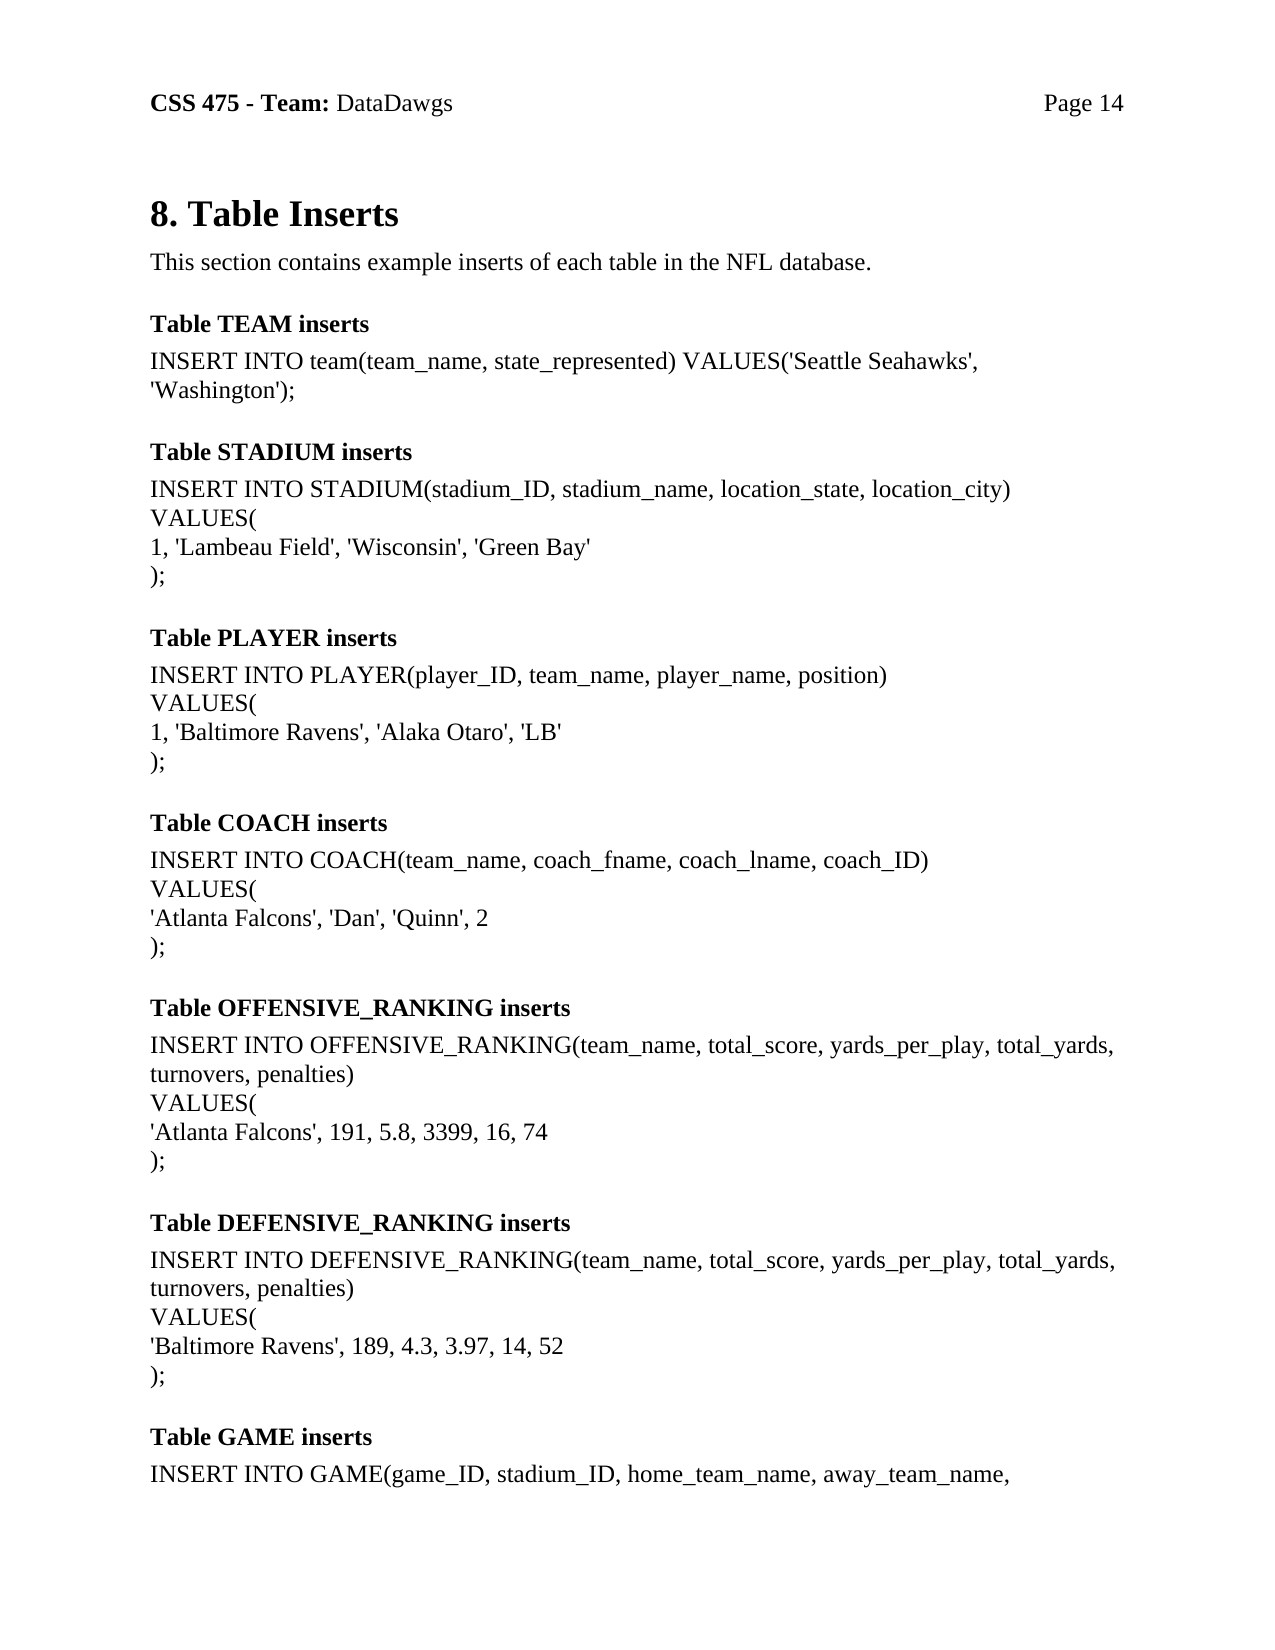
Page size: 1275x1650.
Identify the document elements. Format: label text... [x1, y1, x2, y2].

text VALUES( [150, 874, 1125, 903]
text VALUES( [150, 1088, 1125, 1117]
text VALUES( [150, 1302, 1125, 1331]
text INSERT INTO team(team_name, state_represented) VALUES('Seattle Seahawks', 'Washington'); [150, 346, 1125, 404]
subtitle Table PLAYER inserts [150, 623, 1125, 651]
text INSERT INTO OFFENSIVE_RANKING(team_name, total_score, yards_per_play, total_yards, turnovers, penalties) [150, 1031, 1125, 1088]
text ); [150, 561, 1125, 589]
subtitle 8. Table Inserts [150, 192, 1125, 235]
subtitle Table STADIUM inserts [150, 437, 1125, 466]
subtitle This section contains example inserts of each table in the NFL database. [150, 247, 1125, 276]
subtitle Table GAME inserts [150, 1422, 1125, 1451]
subtitle Table COACH inserts [150, 808, 1125, 837]
text VALUES( [150, 503, 1125, 532]
text INSERT INTO COACH(team_name, coach_fname, coach_lname, coach_ID) [150, 845, 1125, 874]
text VALUES( [150, 688, 1125, 717]
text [150, 1459, 1125, 1488]
text 'Atlanta Falcons', 191, 5.8, 3399, 16, 74 [150, 1117, 1125, 1146]
subtitle Table OFFENSIVE_RANKING inserts [150, 993, 1125, 1022]
text ); [150, 1146, 1125, 1174]
text 1, 'Lambeau Field', 'Wisconsin', 'Green Bay' [150, 532, 1125, 561]
text ); [150, 931, 1125, 960]
text INSERT INTO PLAYER(player_ID, team_name, player_name, position) [150, 660, 1125, 688]
subtitle Table TEAM inserts [150, 309, 1125, 338]
text 1, 'Baltimore Ravens', 'Alaka Otaro', 'LB' [150, 717, 1125, 746]
text ); [150, 1360, 1125, 1388]
subtitle Table DEFENSIVE_RANKING inserts [150, 1208, 1125, 1236]
text INSERT INTO STADIUM(stadium_ID, stadium_name, location_state, location_city) [150, 474, 1125, 503]
text ); [150, 746, 1125, 775]
text 'Baltimore Ravens', 189, 4.3, 3.97, 14, 52 [150, 1331, 1125, 1360]
text INSERT INTO DEFENSIVE_RANKING(team_name, total_score, yards_per_play, total_yards, turnovers, penalties) [150, 1245, 1125, 1302]
text 'Atlanta Falcons', 'Dan', 'Quinn', 2 [150, 903, 1125, 931]
